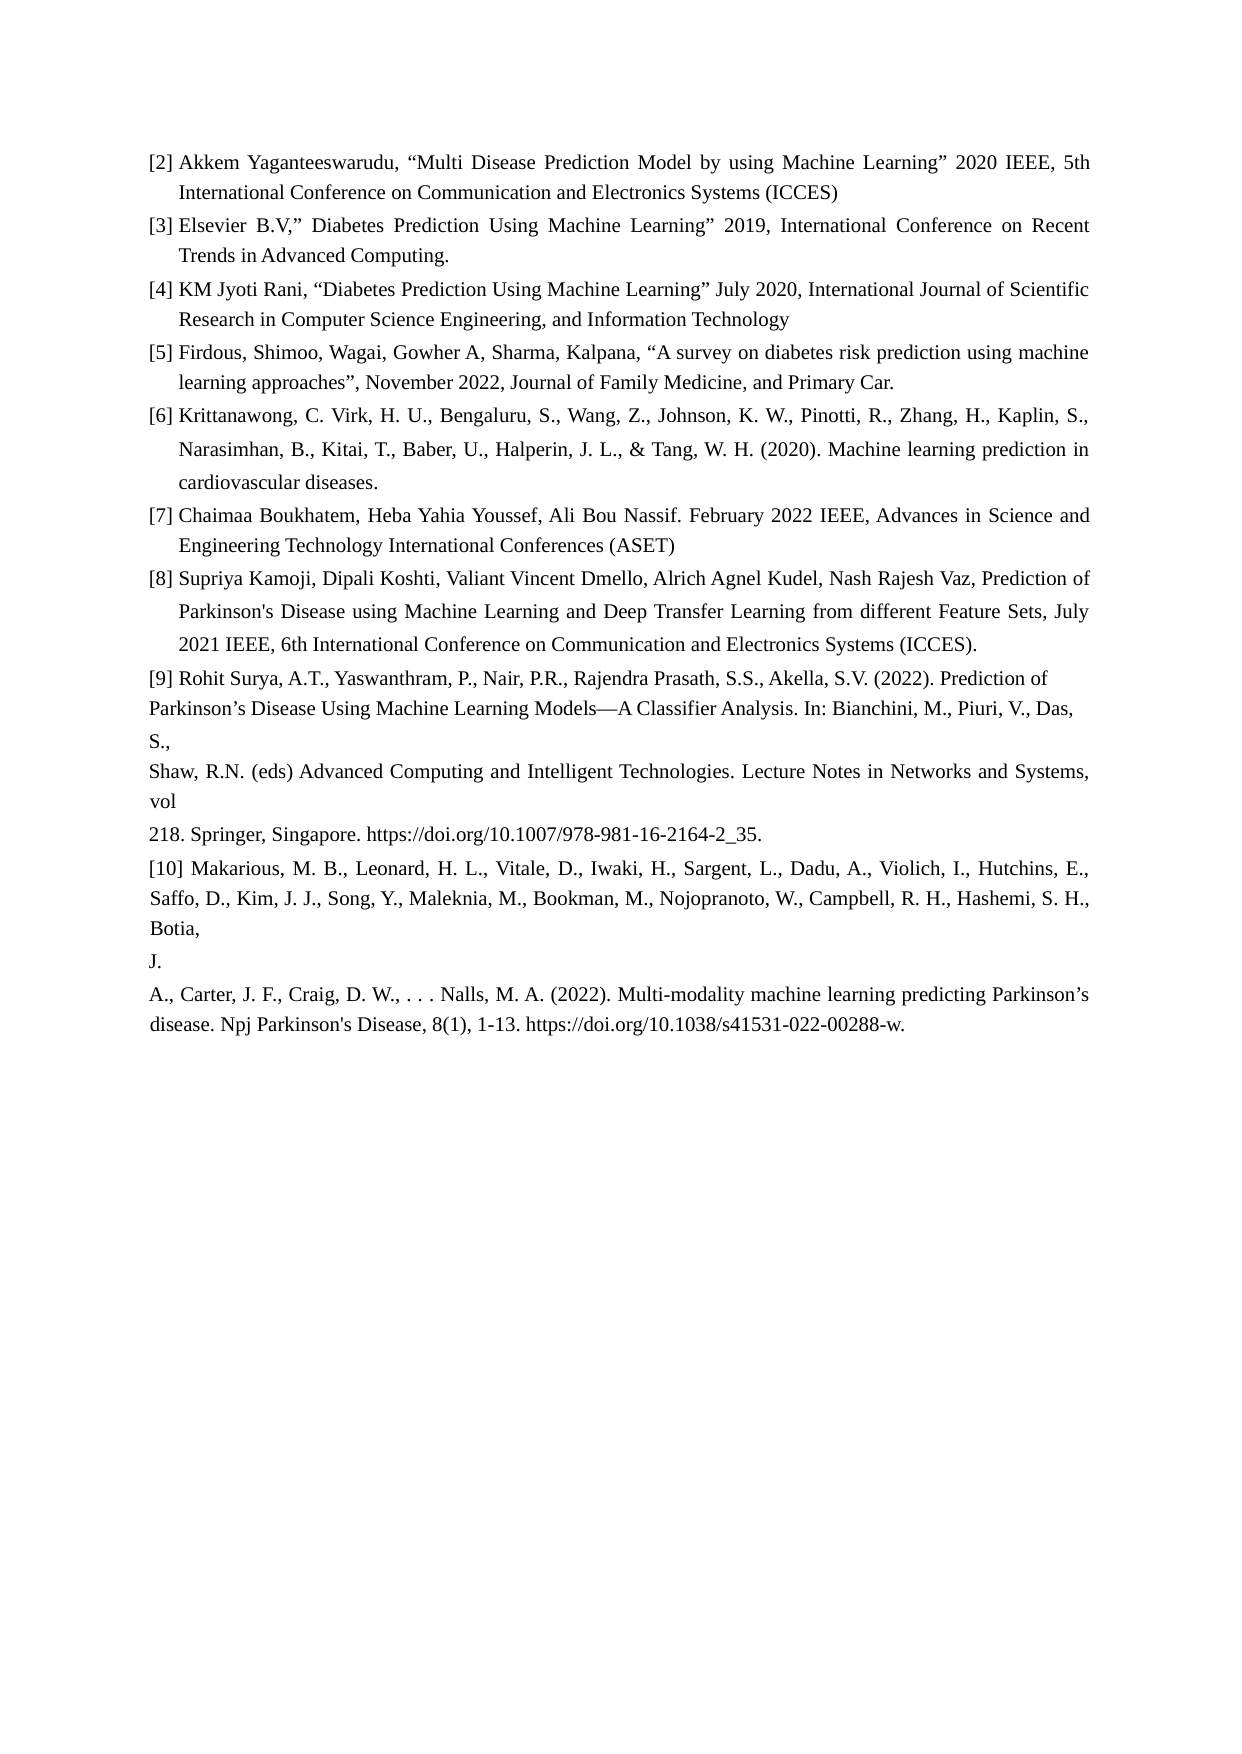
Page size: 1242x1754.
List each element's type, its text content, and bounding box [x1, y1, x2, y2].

list Elsevier B.V,” Diabetes Prediction Using Machine Learning” 2019, International Conference on Recent Trends in Advanced Computing. [148, 213, 1091, 267]
text Parkinson’s Disease Using Machine Learning Models—A Classifier Analysis. In: Bianchini, M., Piuri, V., Das, [148, 695, 1091, 719]
list Firdous, Shimoo, Wagai, Gowher A, Sharma, Kalpana, “A survey on diabetes risk prediction using machine learning approaches”, November 2022, Journal of Family Medicine, and Primary Car. [148, 340, 1091, 394]
text J. [148, 949, 1091, 973]
text Shaw, R.N. (eds) Advanced Computing and Intelligent Technologies. Lecture Notes in Networks and Systems, vol [148, 759, 1091, 813]
list KM Jyoti Rani, “Diabetes Prediction Using Machine Learning” July 2020, International Journal of Scientific Research in Computer Science Engineering, and Information Technology [148, 277, 1091, 331]
list Krittanawong, C. Virk, H. U., Bengaluru, S., Wang, Z., Johnson, K. W., Pinotti, R., Zhang, H., Kaplin, S., Narasimhan, B., Kitai, T., Baber, U., Halperin, J. L., & Tang, W. H. (2020). Machine learning prediction in cardiovascular diseases. [148, 403, 1091, 494]
text 218. Springer, Singapore. https://doi.org/10.1007/978-981-16-2164-2_35. [148, 822, 1091, 846]
list Chaimaa Boukhatem, Heba Yahia Youssef, Ali Bou Nassif. February 2022 IEEE, Advances in Science and Engineering Technology International Conferences (ASET) [148, 503, 1091, 557]
text S., [148, 729, 1091, 753]
text A., Carter, J. F., Craig, D. W., . . . Nalls, M. A. (2022). Multi-modality machine learning predicting Parkinson’s disease. Npj Parkinson's Disease, 8(1), 1-13. https://doi.org/10.1038/s41531-022-00288-w. [148, 982, 1091, 1036]
text [10] Makarious, M. B., Leonard, H. L., Vitale, D., Iwaki, H., Sargent, L., Dadu, A., Violich, I., Hutchins, E., Saffo, D., Kim, J. J., Song, Y., Maleknia, M., Bookman, M., Nojopranoto, W., Campbell, R. H., Hashemi, S. H., Botia, [148, 855, 1091, 939]
list Akkem Yaganteeswarudu, “Multi Disease Prediction Model by using Machine Learning” 2020 IEEE, 5th International Conference on Communication and Electronics Systems (ICCES) [148, 150, 1091, 204]
list Supriya Kamoji, Dipali Koshti, Valiant Vincent Dmello, Alrich Agnel Kudel, Nash Rajesh Vaz, Prediction of Parkinson's Disease using Machine Learning and Deep Transfer Learning from different Feature Sets, July 2021 IEEE, 6th International Conference on Communication and Electronics Systems (ICCES). [148, 566, 1091, 656]
list Rohit Surya, A.T., Yaswanthram, P., Nair, P.R., Rajendra Prasath, S.S., Akella, S.V. (2022). Prediction of [148, 665, 1091, 689]
